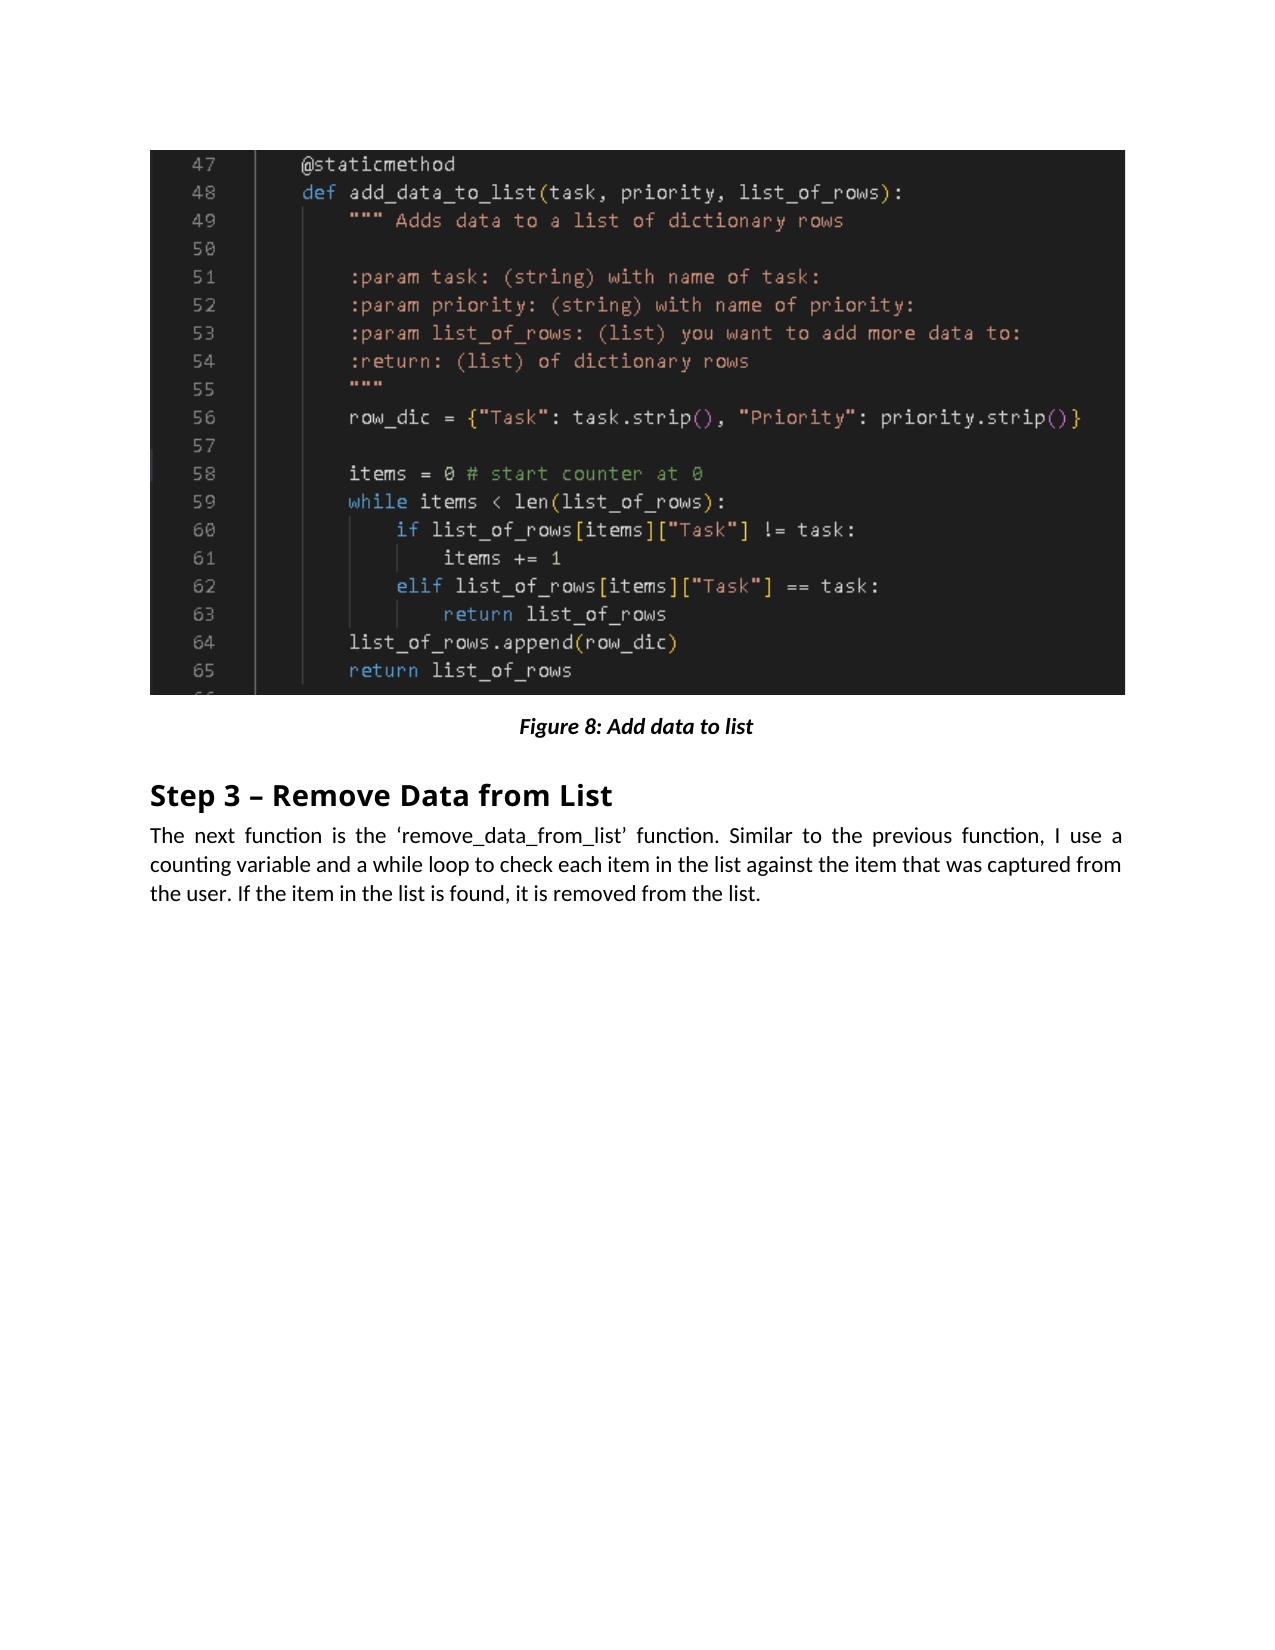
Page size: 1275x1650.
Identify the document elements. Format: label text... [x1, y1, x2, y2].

picture [150, 150, 1125, 695]
text The next function is the ‘remove_data_from_list’ function. Similar to the previous function, I use a counting variable and a while loop to check each item in the list against the item that was captured from the user. If the item in the list is found, it is removed from the list. [150, 821, 1125, 908]
subtitle Step 3 – Remove Data from List [150, 775, 1125, 815]
text Figure 8: Add data to list [150, 712, 1125, 740]
